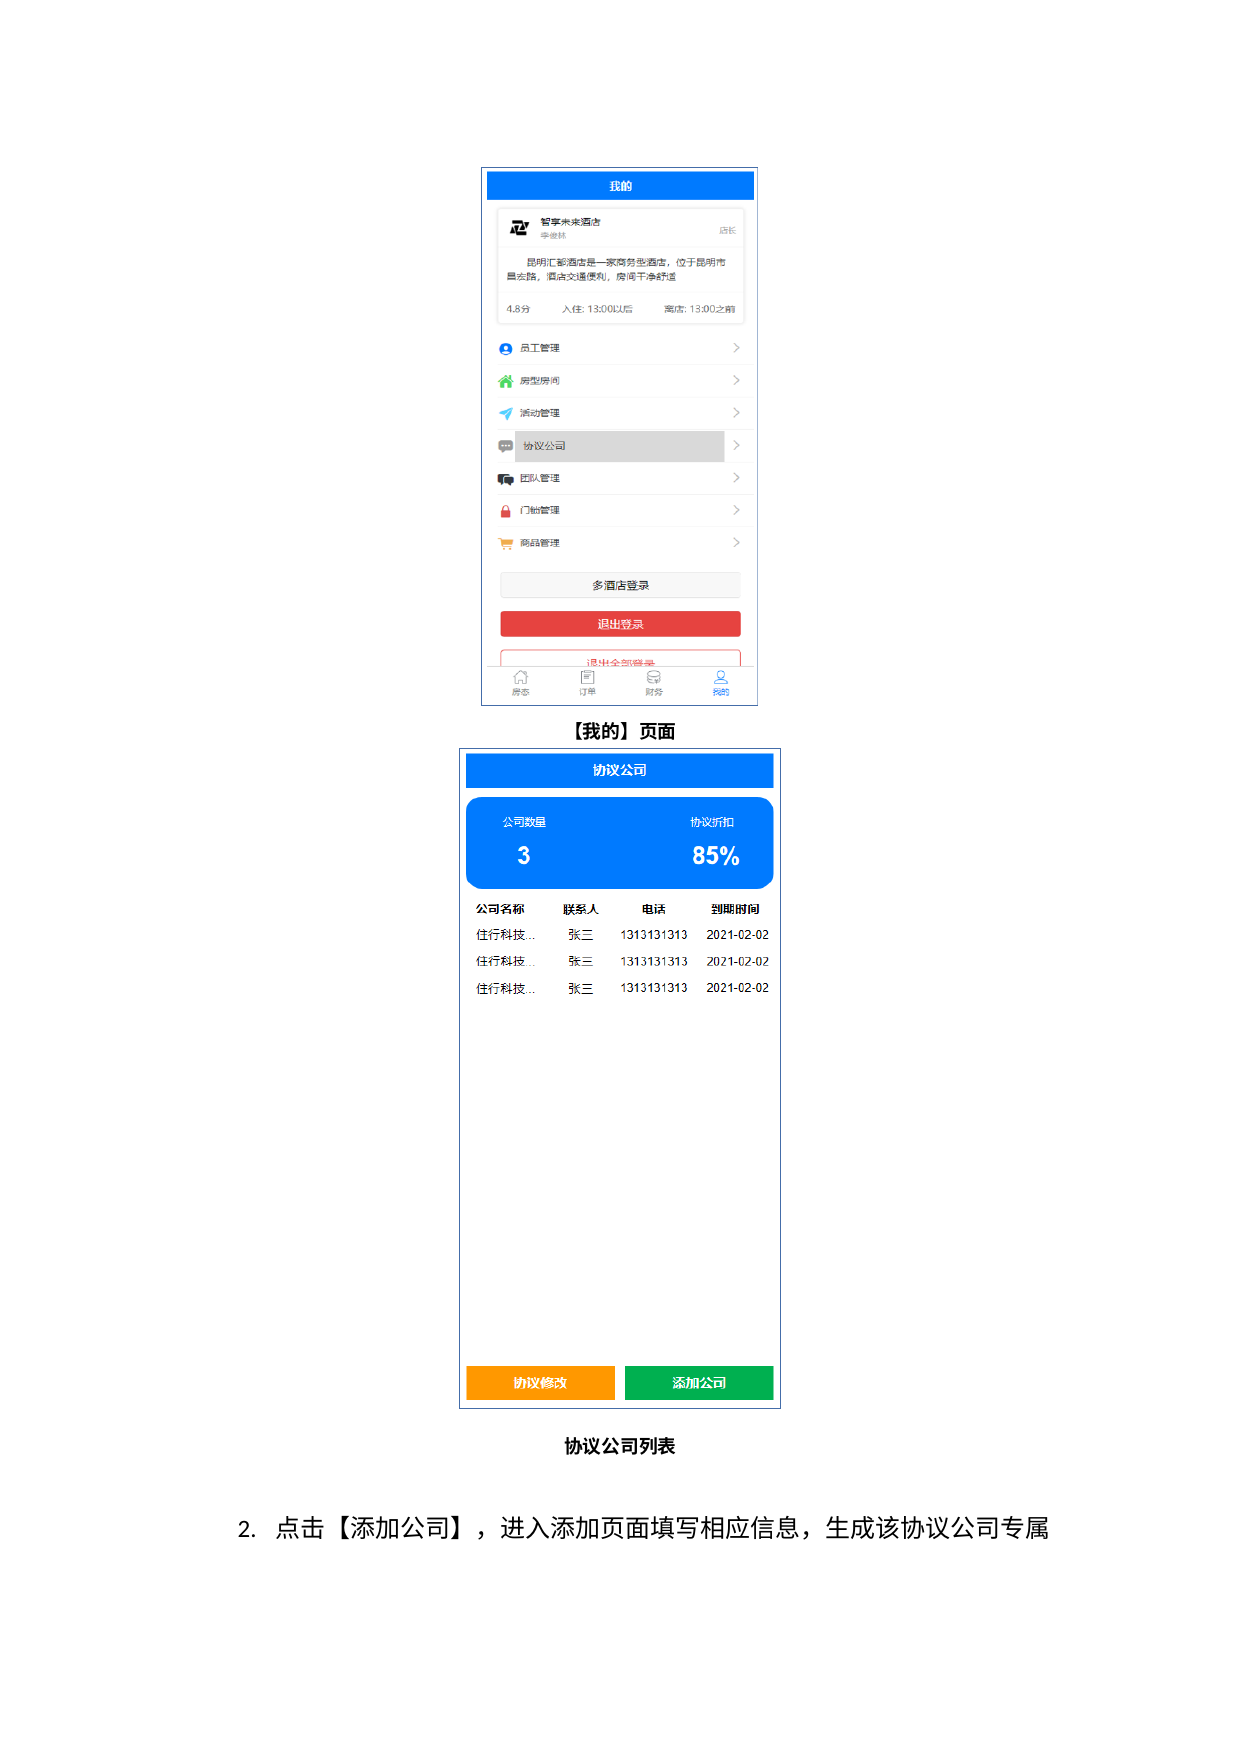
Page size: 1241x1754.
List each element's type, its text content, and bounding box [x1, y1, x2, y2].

list 协议公司列表 [187, 1429, 1053, 1462]
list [187, 1494, 1053, 1559]
picture [447, 747, 793, 1411]
picture [421, 162, 819, 709]
list 【我的】页面 [187, 714, 1053, 747]
